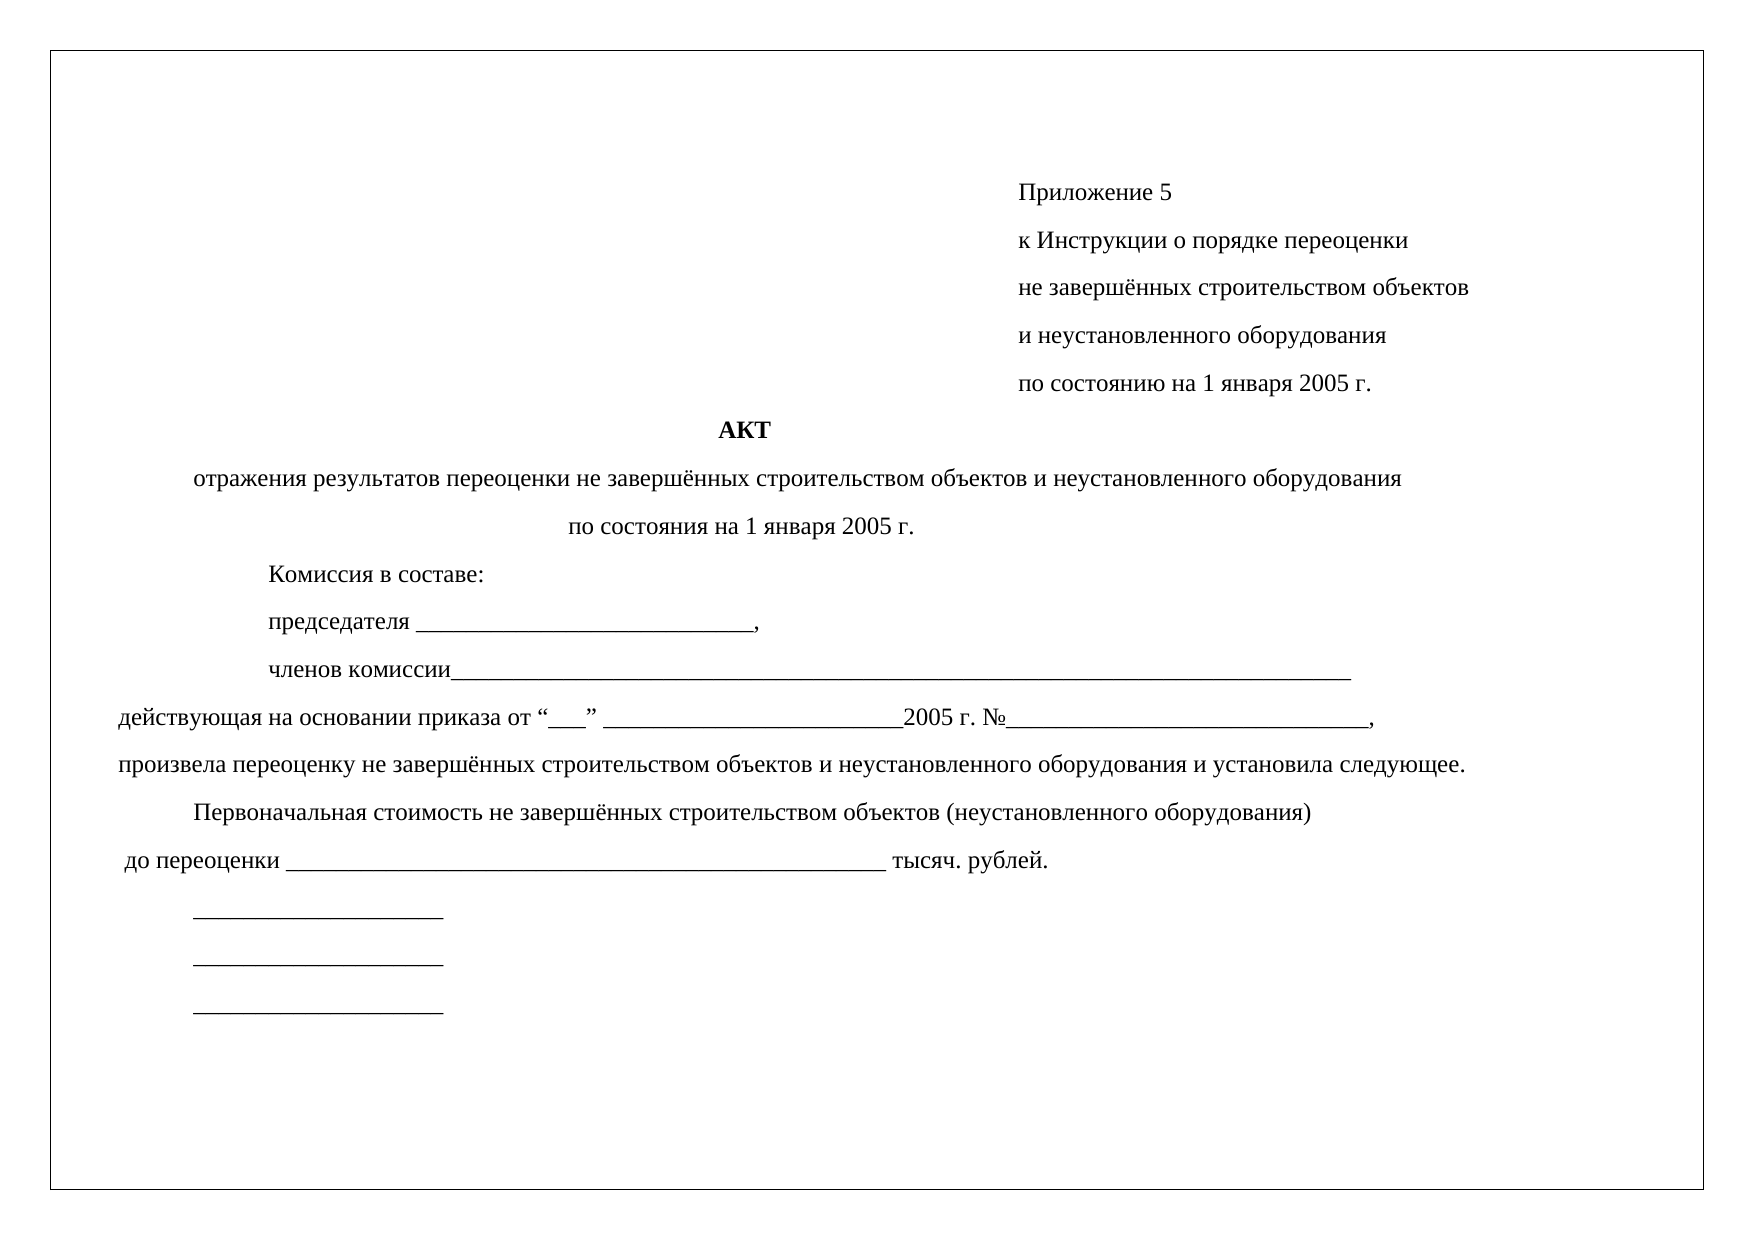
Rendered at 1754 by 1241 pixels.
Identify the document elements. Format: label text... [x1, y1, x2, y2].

text действующая на основании приказа от “___” ________________________2005 г. №_____________________________, [118, 702, 1636, 731]
text по состояния на 1 января 2005 г. [493, 511, 1636, 540]
text АКТ [118, 416, 1636, 444]
text членов комиссии________________________________________________________________________ [118, 654, 1636, 683]
text и неустановленного оборудования [118, 320, 1636, 349]
text председателя ___________________________, [118, 606, 1636, 635]
text Комиссия в составе: [118, 559, 1636, 587]
text по состоянию на 1 января 2005 г. [118, 368, 1636, 397]
text Приложение 5 [118, 177, 1636, 206]
text произвела переоценку не завершённых строительством объектов и неустановленного оборудования и установила следующее. [118, 749, 1636, 778]
text отражения результатов переоценки не завершённых строительством объектов и неустановленного оборудования [118, 463, 1636, 492]
text Первоначальная стоимость не завершённых строительством объектов (неустановленного оборудования) [118, 797, 1636, 826]
text ____________________ [118, 988, 1636, 1017]
text ____________________ [118, 893, 1636, 921]
text не завершённых строительством объектов [118, 272, 1636, 301]
text ____________________ [118, 940, 1636, 969]
text к Инструкции о порядке переоценки [118, 225, 1636, 253]
text до переоценки ________________________________________________ тысяч. рублей. [118, 845, 1636, 874]
